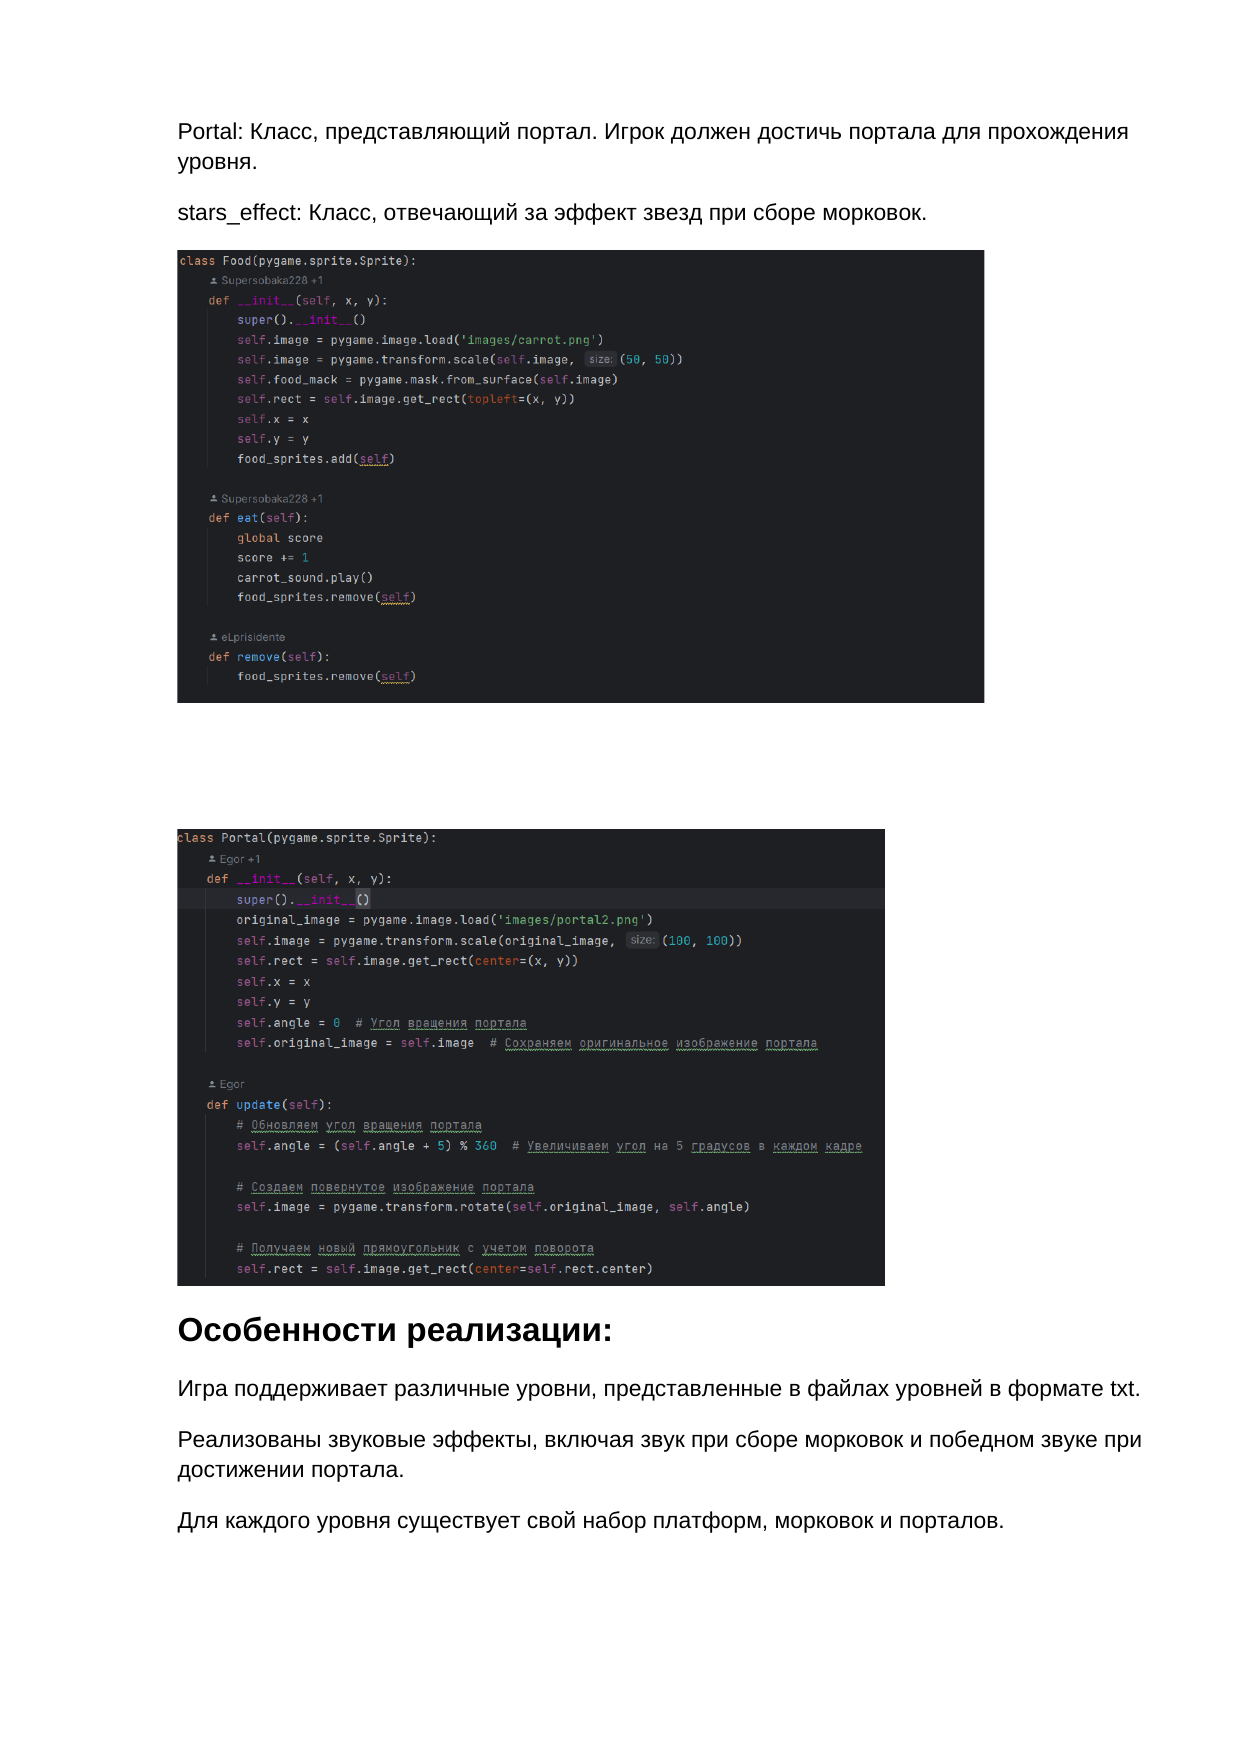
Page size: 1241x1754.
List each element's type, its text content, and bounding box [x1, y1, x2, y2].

text Для каждого уровня существует свой набор платформ, морковок и порталов. [177, 1507, 1152, 1534]
text Реализованы звуковые эффекты, включая звук при сборе морковок и победном звуке при достижении портала. [177, 1426, 1152, 1483]
picture [177, 250, 985, 703]
text Portal: Класс, представляющий портал. Игрок должен достичь портала для прохождения уровня. [177, 118, 1152, 175]
picture [177, 829, 885, 1286]
text Игра поддерживает различные уровни, представленные в файлах уровней в формате txt. [177, 1375, 1152, 1401]
text stars_effect: Класс, отвечающий за эффект звезд при сборе морковок. [177, 199, 1152, 226]
text Особенности реализации: [177, 1310, 1152, 1348]
